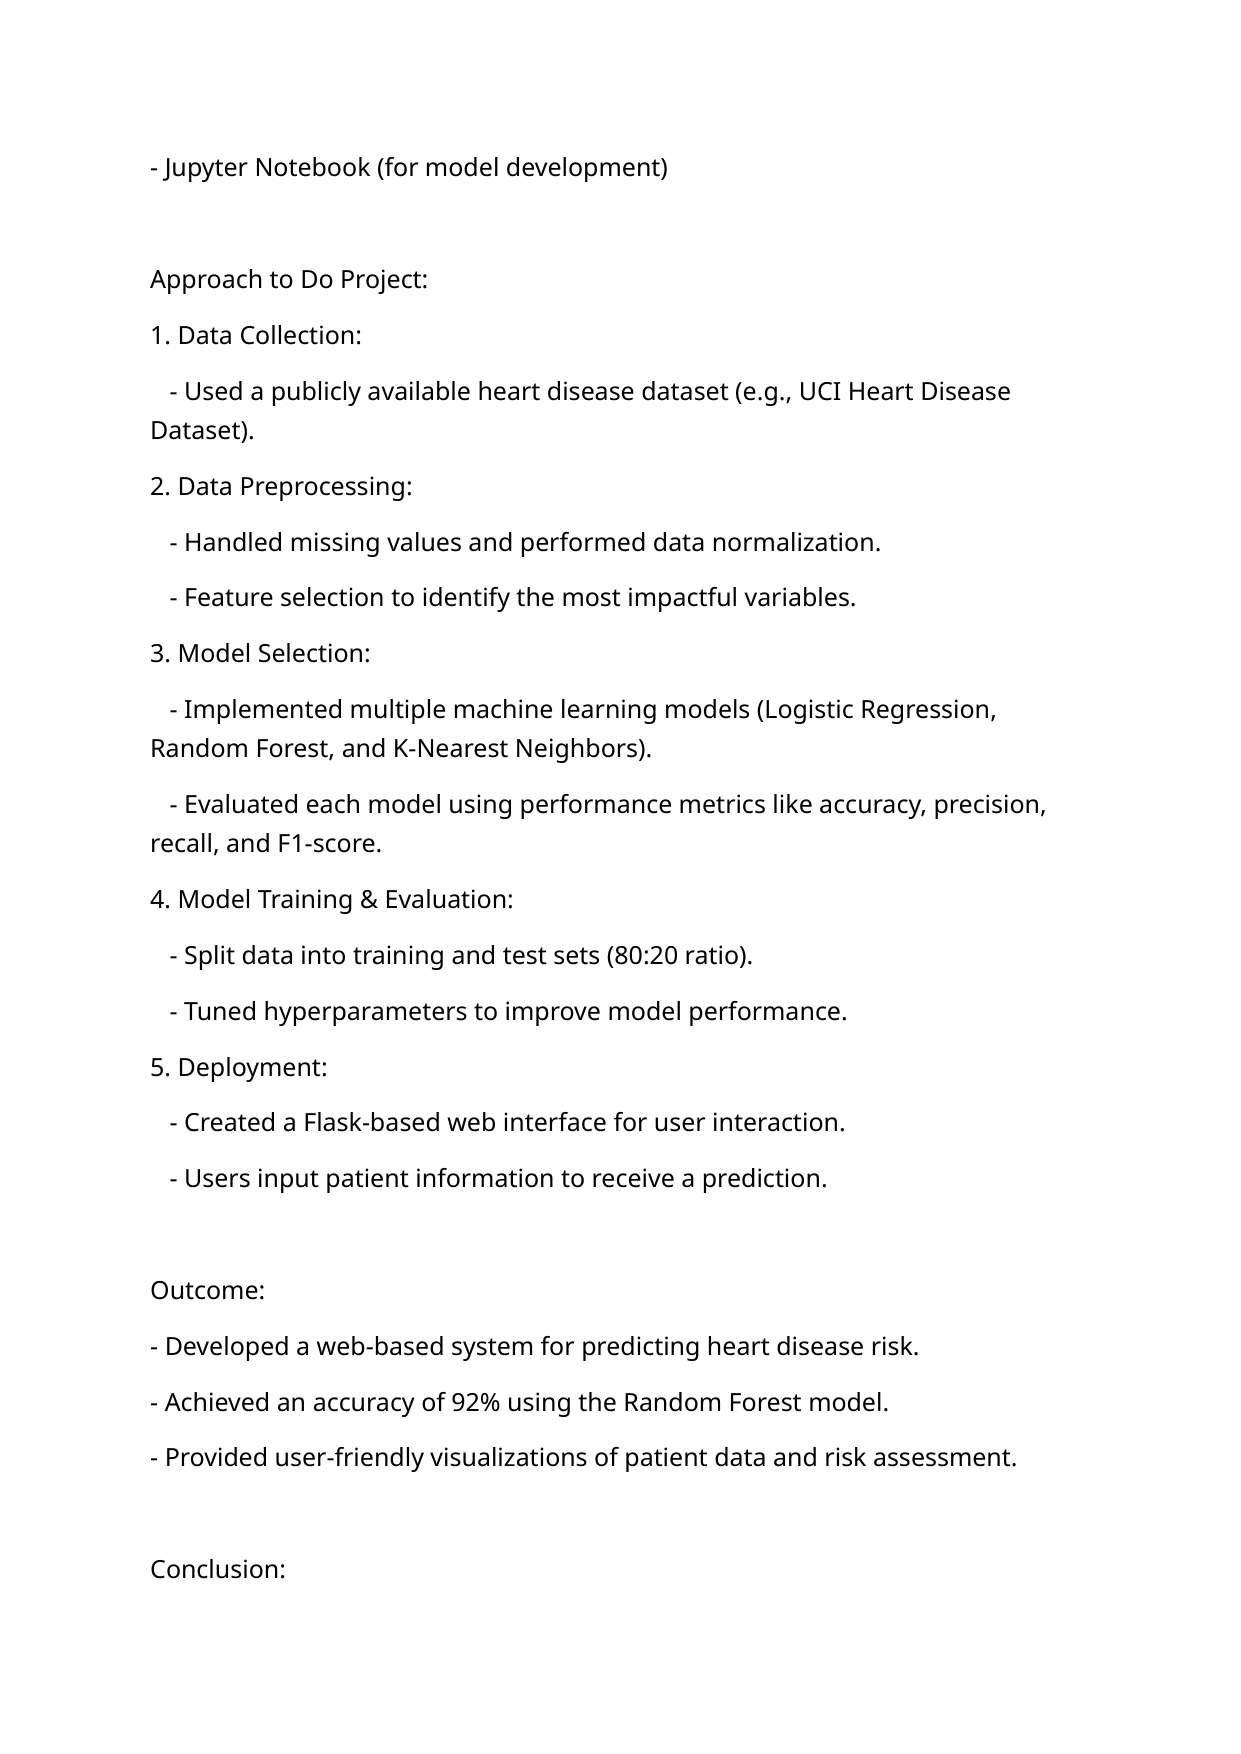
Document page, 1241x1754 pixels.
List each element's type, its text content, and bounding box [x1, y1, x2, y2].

text - Jupyter Notebook (for model development) [150, 150, 1090, 184]
text Conclusion: [150, 1552, 1090, 1586]
text - Tuned hyperparameters to improve model performance. [150, 993, 1090, 1027]
text - Users input patient information to receive a prediction. [150, 1161, 1090, 1195]
text - Provided user-friendly visualizations of patient data and risk assessment. [150, 1440, 1090, 1474]
text - Handled missing values and performed data normalization. [150, 524, 1090, 558]
text - Split data into training and test sets (80:20 ratio). [150, 937, 1090, 972]
text Approach to Do Project: [150, 262, 1090, 296]
text - Implemented multiple machine learning models (Logistic Regression, Random Forest, and K-Nearest Neighbors). [150, 692, 1090, 765]
text 4. Model Training & Evaluation: [150, 882, 1090, 916]
text - Used a publicly available heart disease dataset (e.g., UCI Heart Disease Dataset). [150, 373, 1090, 447]
text - Feature selection to identify the most impactful variables. [150, 580, 1090, 614]
text 3. Model Selection: [150, 636, 1090, 670]
text 2. Data Preprocessing: [150, 468, 1090, 502]
text 1. Data Collection: [150, 317, 1090, 352]
text - Created a Flask-based web interface for user interaction. [150, 1105, 1090, 1139]
text Outcome: [150, 1272, 1090, 1307]
text - Achieved an accuracy of 92% using the Random Forest model. [150, 1384, 1090, 1418]
text - Evaluated each model using performance metrics like accuracy, precision, recall, and F1-score. [150, 787, 1090, 860]
text - Developed a web-based system for predicting heart disease risk. [150, 1328, 1090, 1362]
text 5. Deployment: [150, 1049, 1090, 1083]
